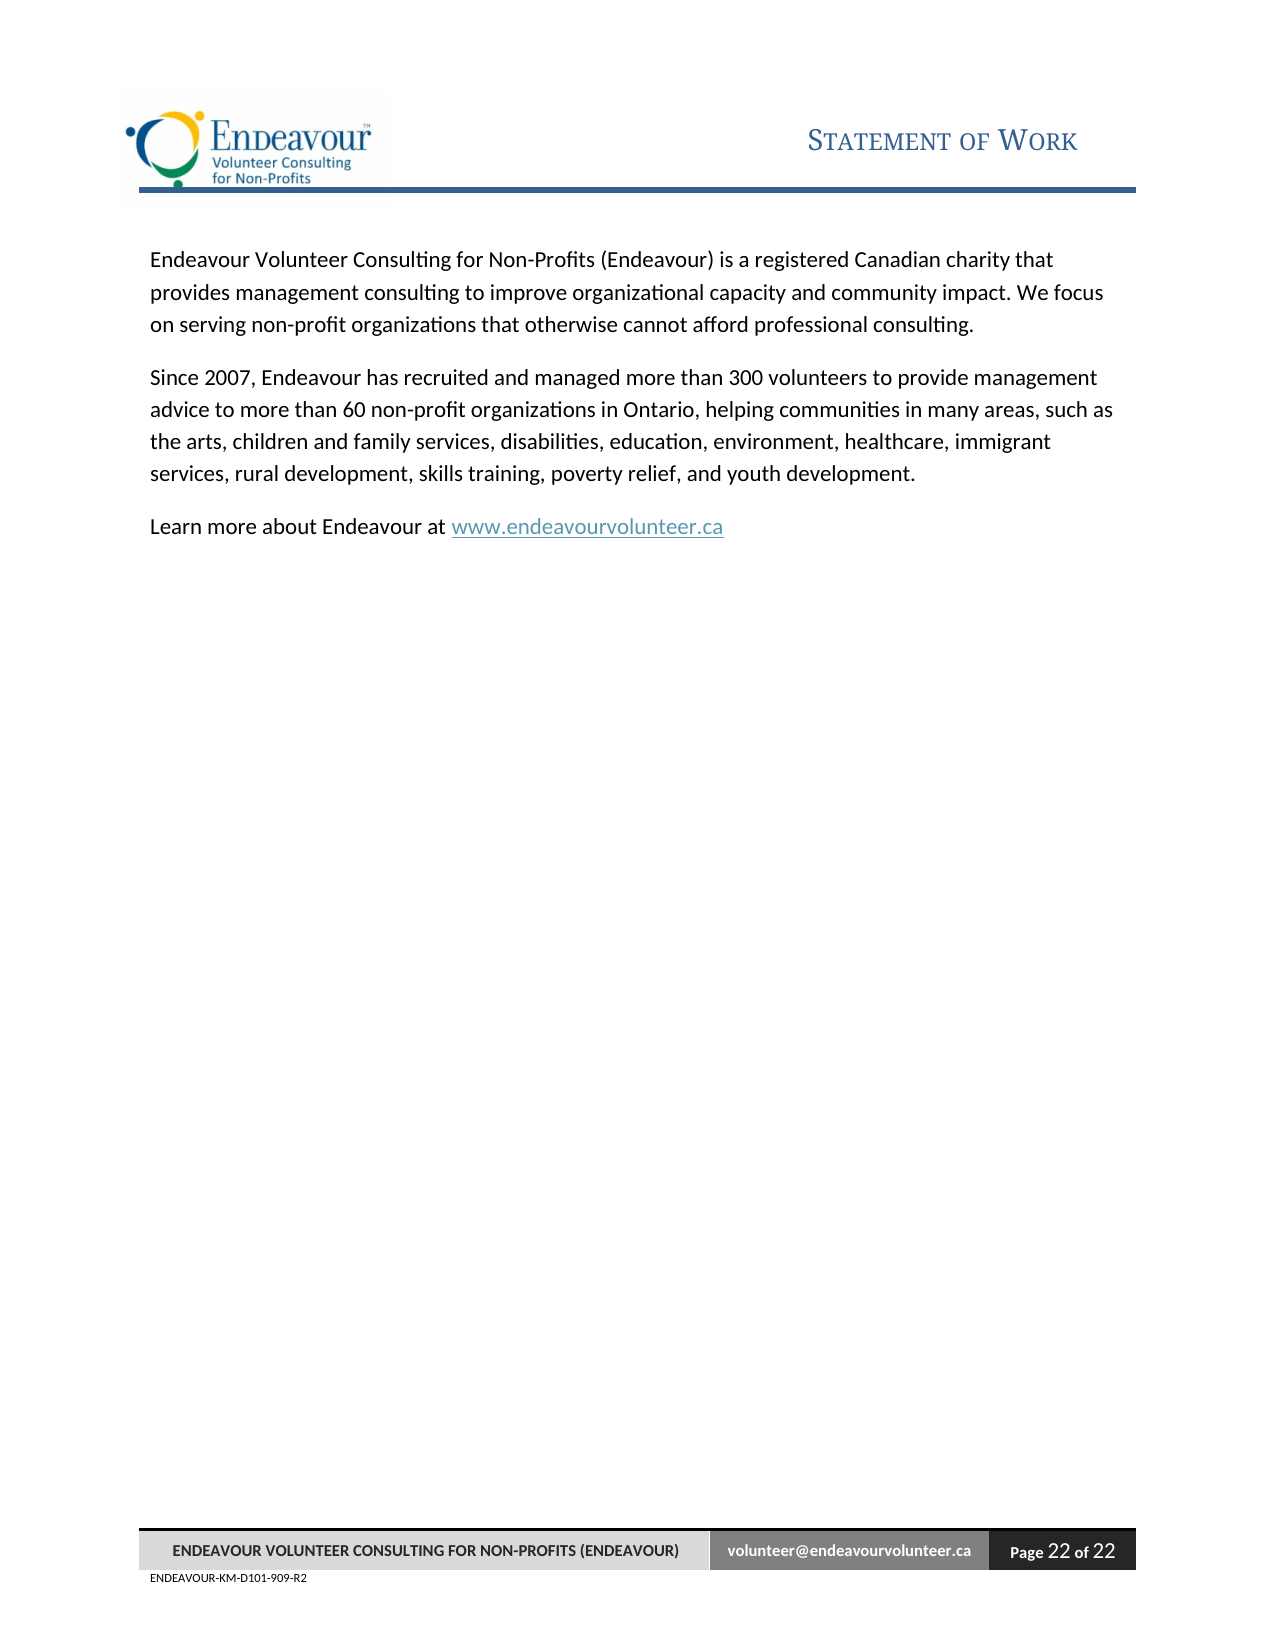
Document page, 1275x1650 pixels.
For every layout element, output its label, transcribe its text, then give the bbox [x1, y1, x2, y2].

text Endeavour Volunteer Consulting for Non-Profits (Endeavour) is a registered Canadian charity that provides management consulting to improve organizational capacity and community impact. We focus on serving non-profit organizations that otherwise cannot afford professional consulting. [150, 246, 1125, 338]
picture [116, 91, 391, 209]
text Since 2007, Endeavour has recruited and managed more than 300 volunteers to provide management advice to more than 60 non-profit organizations in Ontario, helping communities in many areas, such as the arts, children and family services, disabilities, education, environment, healthcare, immigrant services, rural development, skills training, poverty relief, and youth development. [150, 363, 1125, 487]
text Learn more about Endeavour at www.endeavourvolunteer.ca [150, 512, 1125, 541]
